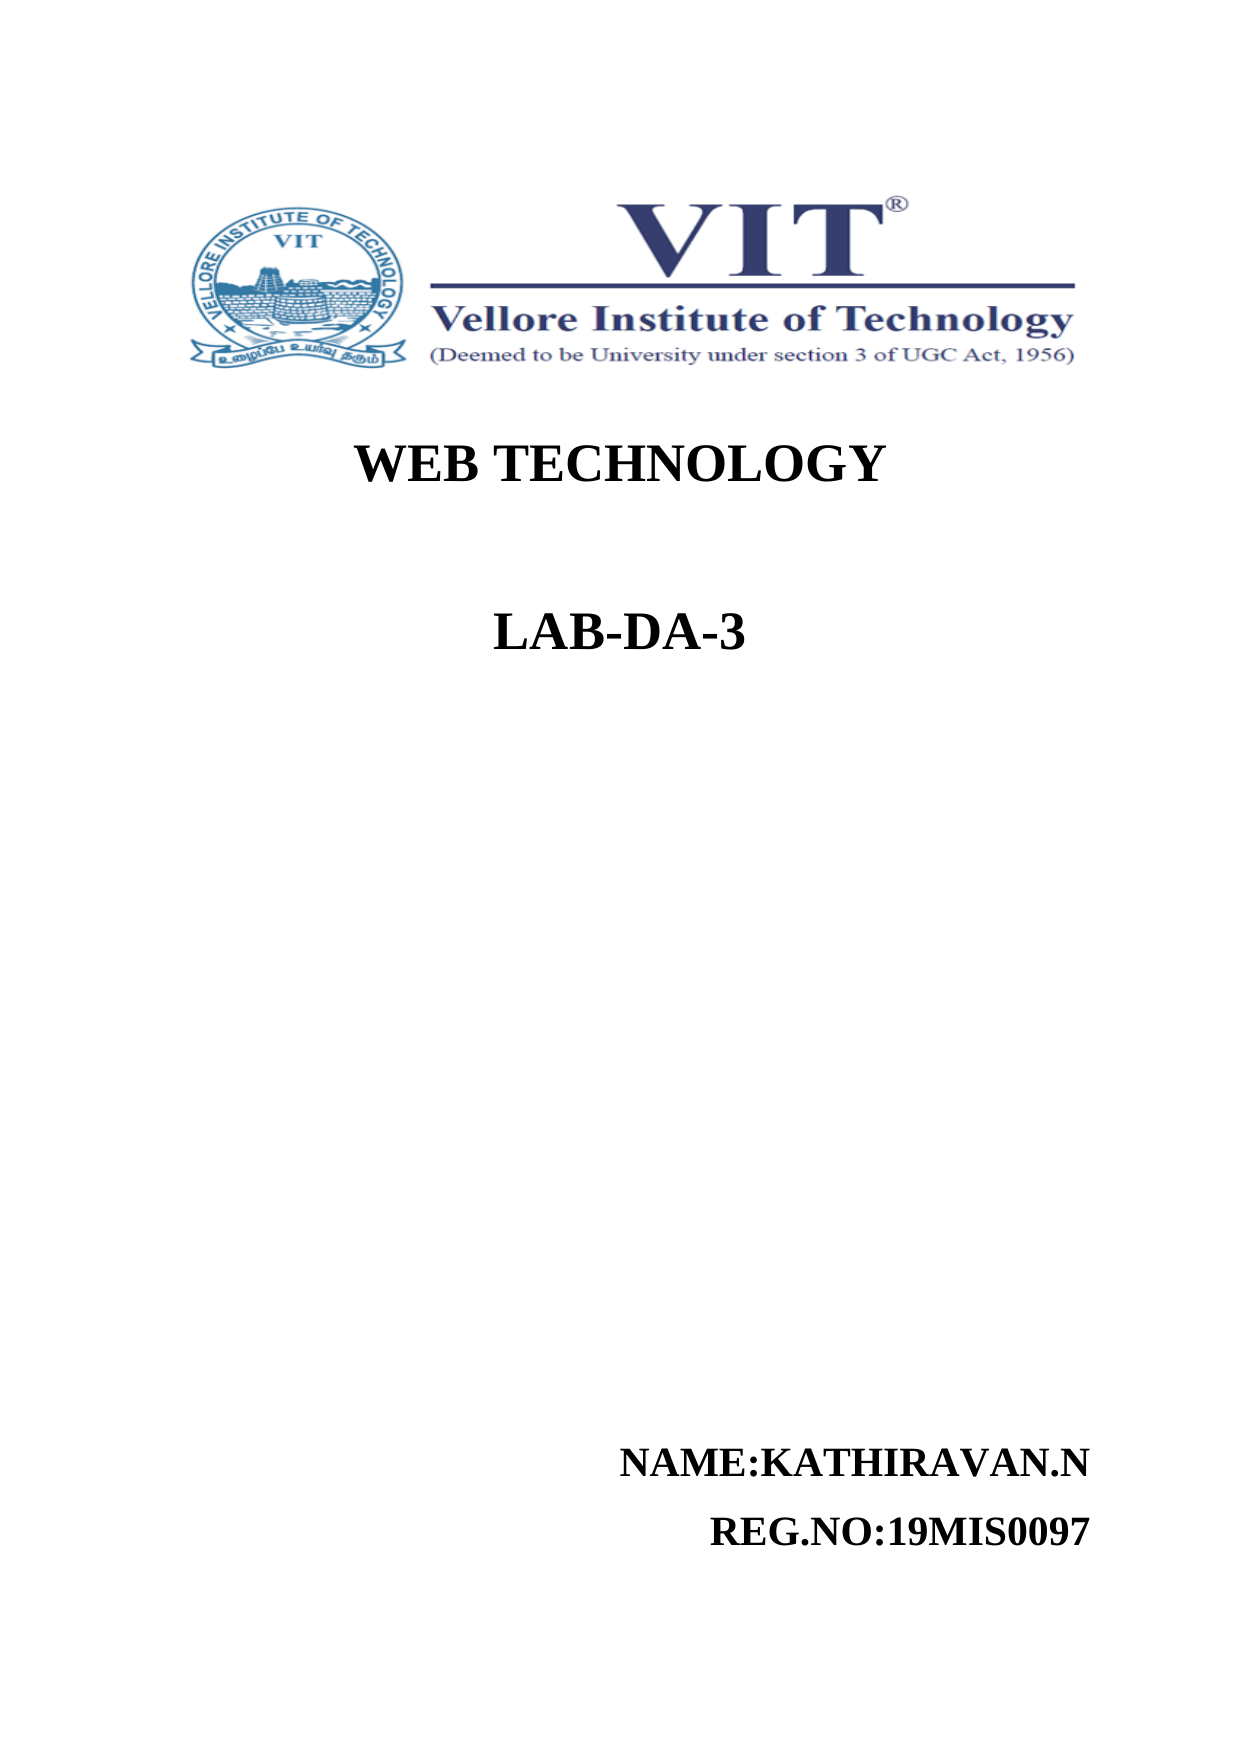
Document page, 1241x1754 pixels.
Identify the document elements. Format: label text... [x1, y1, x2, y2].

text WEB TECHNOLOGY [150, 431, 1090, 494]
picture [150, 150, 1183, 413]
text REG.NO:19MIS0097 [150, 1506, 1090, 1554]
text LAB-DA-3 [150, 599, 1090, 661]
text NAME:KATHIRAVAN.N [150, 1438, 1090, 1486]
